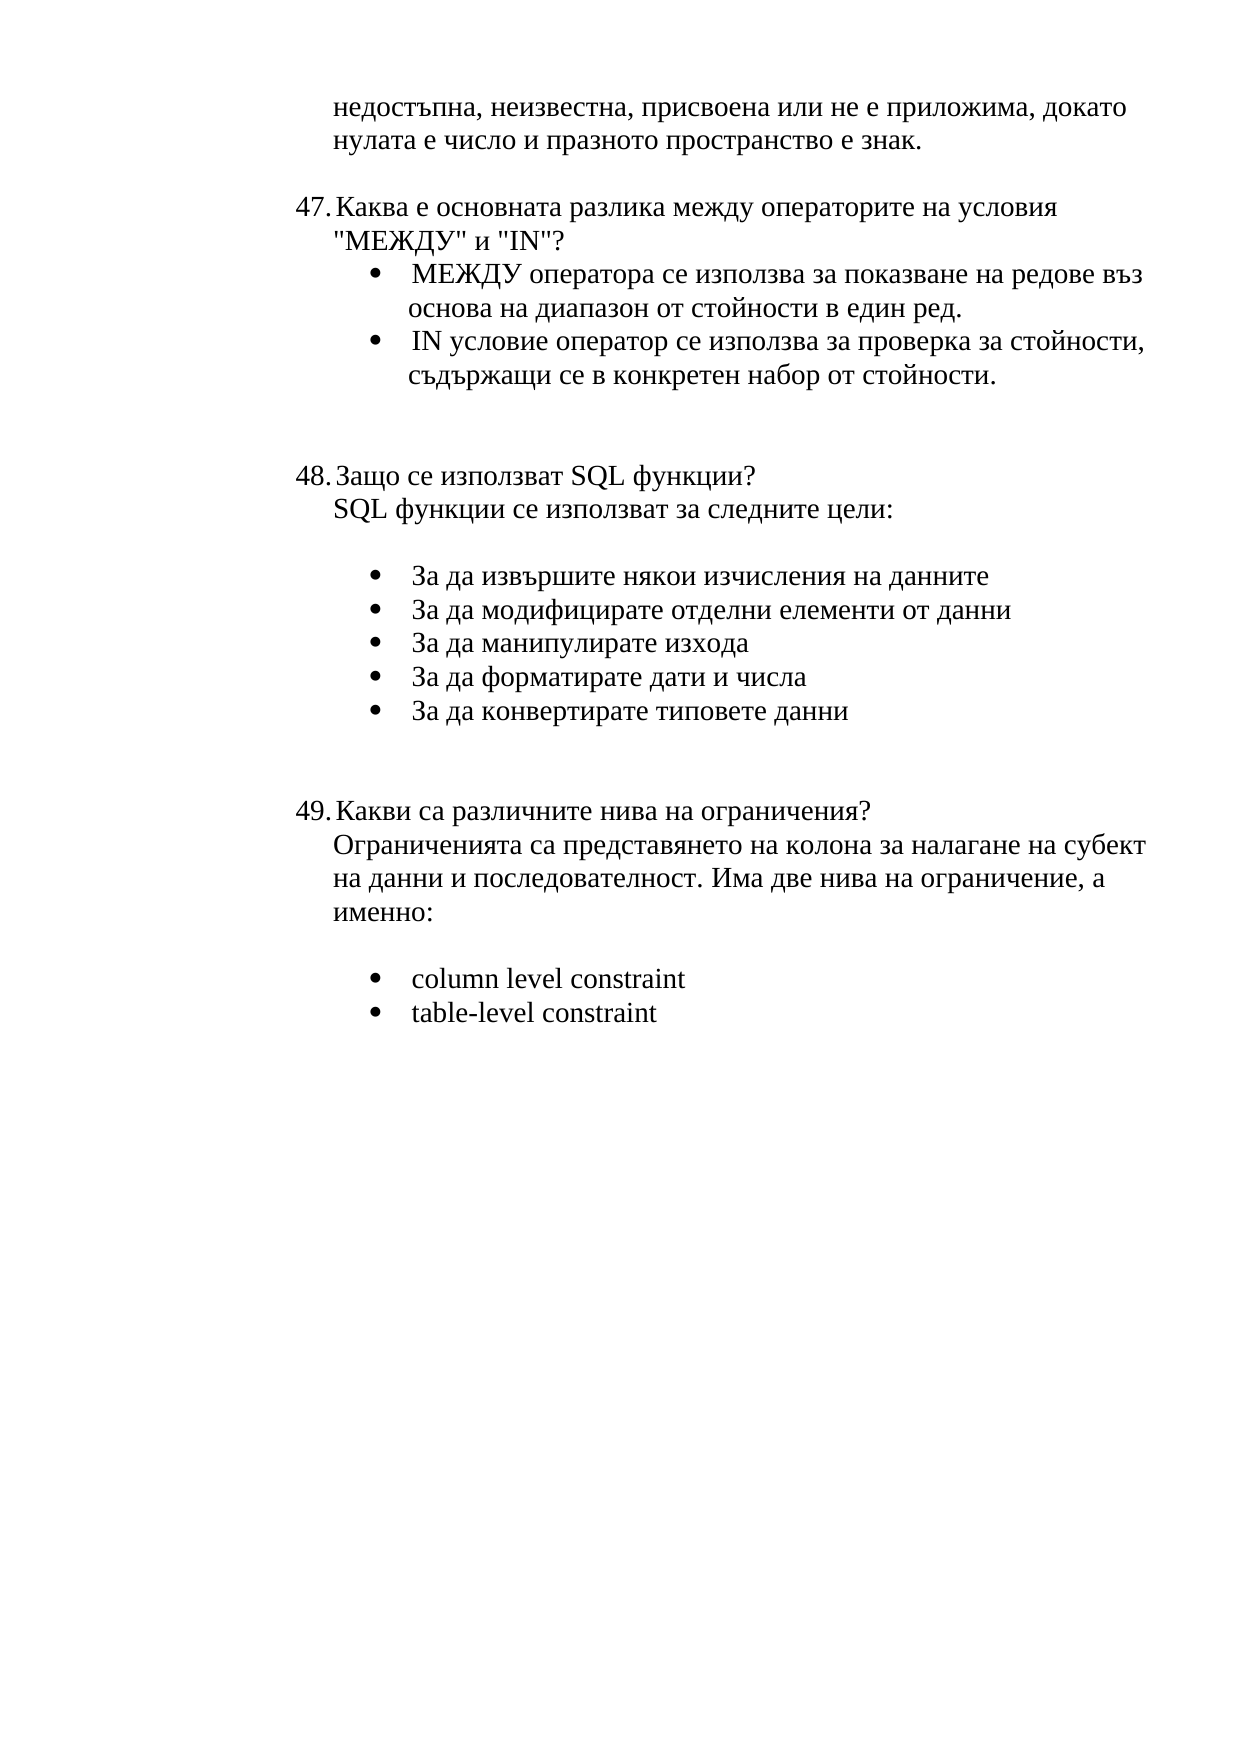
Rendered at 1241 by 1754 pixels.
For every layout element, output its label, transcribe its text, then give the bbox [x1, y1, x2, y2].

text Ограниченията са представянето на колона за налагане на субект на данни и последователност. Има две нива на ограничение, а именно: [333, 827, 1181, 928]
text  За да модифицирате отделни елементи от данни [370, 592, 1181, 626]
text  За да манипулирате изхода [370, 626, 1181, 659]
text  МЕЖДУ оператора се използва за показване на редове въз основа на диапазон от стойности в един ред. [370, 256, 1181, 323]
text  За да извършите някои изчисления на данните [370, 558, 1181, 592]
text 49. Какви са различните нива на ограничения? [295, 793, 1181, 827]
text  За да форматирате дати и числа [370, 659, 1181, 693]
text  table-level constraint [370, 995, 1181, 1028]
text  column level constraint [370, 961, 1181, 995]
text 48. Защо се използват SQL функции? [295, 458, 1181, 491]
text  За да конвертирате типовете данни [370, 693, 1181, 760]
text 47. Каква е основната разлика между операторите на условия "МЕЖДУ" и "IN"? [295, 189, 1181, 256]
text  IN условие оператор се използва за проверка за стойности, съдържащи се в конкретен набор от стойности. [370, 323, 1181, 391]
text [333, 89, 1181, 156]
text SQL функции се използват за следните цели: [333, 491, 1181, 525]
